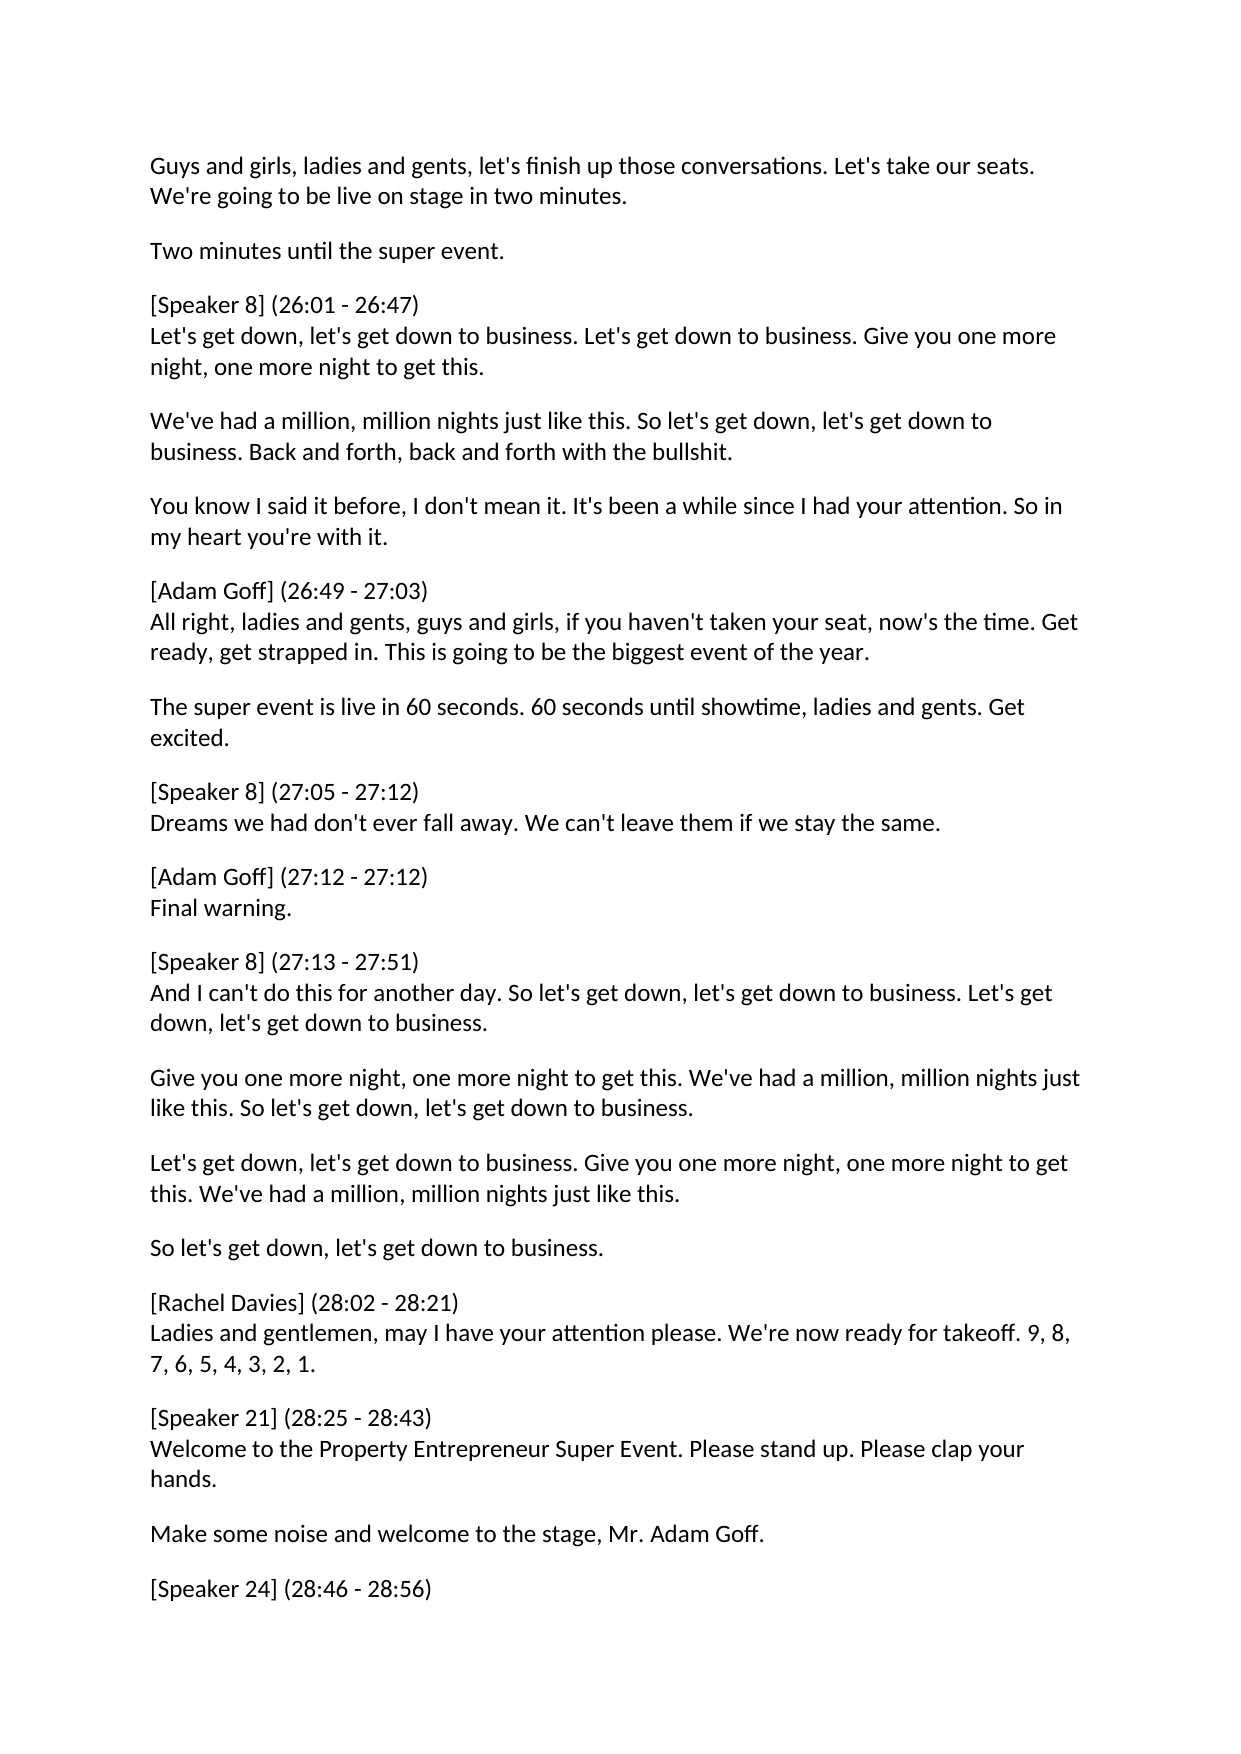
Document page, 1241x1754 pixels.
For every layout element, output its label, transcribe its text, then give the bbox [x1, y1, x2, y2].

text Two minutes until the super event. [150, 235, 1090, 266]
text Guys and girls, ladies and gents, let's finish up those conversations. Let's take our seats. We're going to be live on stage in two minutes. [150, 150, 1090, 211]
text [Rachel Davies] (28:02 - 28:21) [150, 1287, 1090, 1317]
text And I can't do this for another day. So let's get down, let's get down to business. Let's get down, let's get down to business. [150, 977, 1090, 1038]
text Final warning. [150, 892, 1090, 922]
text Let's get down, let's get down to business. Give you one more night, one more night to get this. We've had a million, million nights just like this. [150, 1147, 1090, 1208]
text Welcome to the Property Entrepreneur Super Event. Please stand up. Please clap your hands. [150, 1433, 1090, 1494]
text [Speaker 24] (28:46 - 28:56) [150, 1573, 1090, 1603]
text [Adam Goff] (26:49 - 27:03) [150, 576, 1090, 606]
text All right, ladies and gents, guys and girls, if you haven't taken your seat, now's the time. Get ready, get strapped in. This is going to be the biggest event of the year. [150, 606, 1090, 667]
text Give you one more night, one more night to get this. We've had a million, million nights just like this. So let's get down, let's get down to business. [150, 1062, 1090, 1123]
text Make some noise and welcome to the stage, Mr. Adam Goff. [150, 1518, 1090, 1549]
text The super event is live in 60 seconds. 60 seconds until showtime, ladies and gents. Get excited. [150, 691, 1090, 752]
text [Speaker 8] (27:05 - 27:12) [150, 776, 1090, 807]
text You know I said it before, I don't mean it. It's been a while since I had your attention. So in my heart you're with it. [150, 490, 1090, 551]
text We've had a million, million nights just like this. So let's get down, let's get down to business. Back and forth, back and forth with the bullshit. [150, 405, 1090, 466]
text [Speaker 8] (26:01 - 26:47) [150, 290, 1090, 320]
text So let's get down, let's get down to business. [150, 1232, 1090, 1263]
text Let's get down, let's get down to business. Let's get down to business. Give you one more night, one more night to get this. [150, 320, 1090, 381]
text Dreams we had don't ever fall away. We can't leave them if we stay the same. [150, 807, 1090, 837]
text [Speaker 8] (27:13 - 27:51) [150, 946, 1090, 977]
text [Speaker 21] (28:25 - 28:43) [150, 1402, 1090, 1433]
text [Adam Goff] (27:12 - 27:12) [150, 861, 1090, 892]
text Ladies and gentlemen, may I have your attention please. We're now ready for takeoff. 9, 8, 7, 6, 5, 4, 3, 2, 1. [150, 1317, 1090, 1378]
